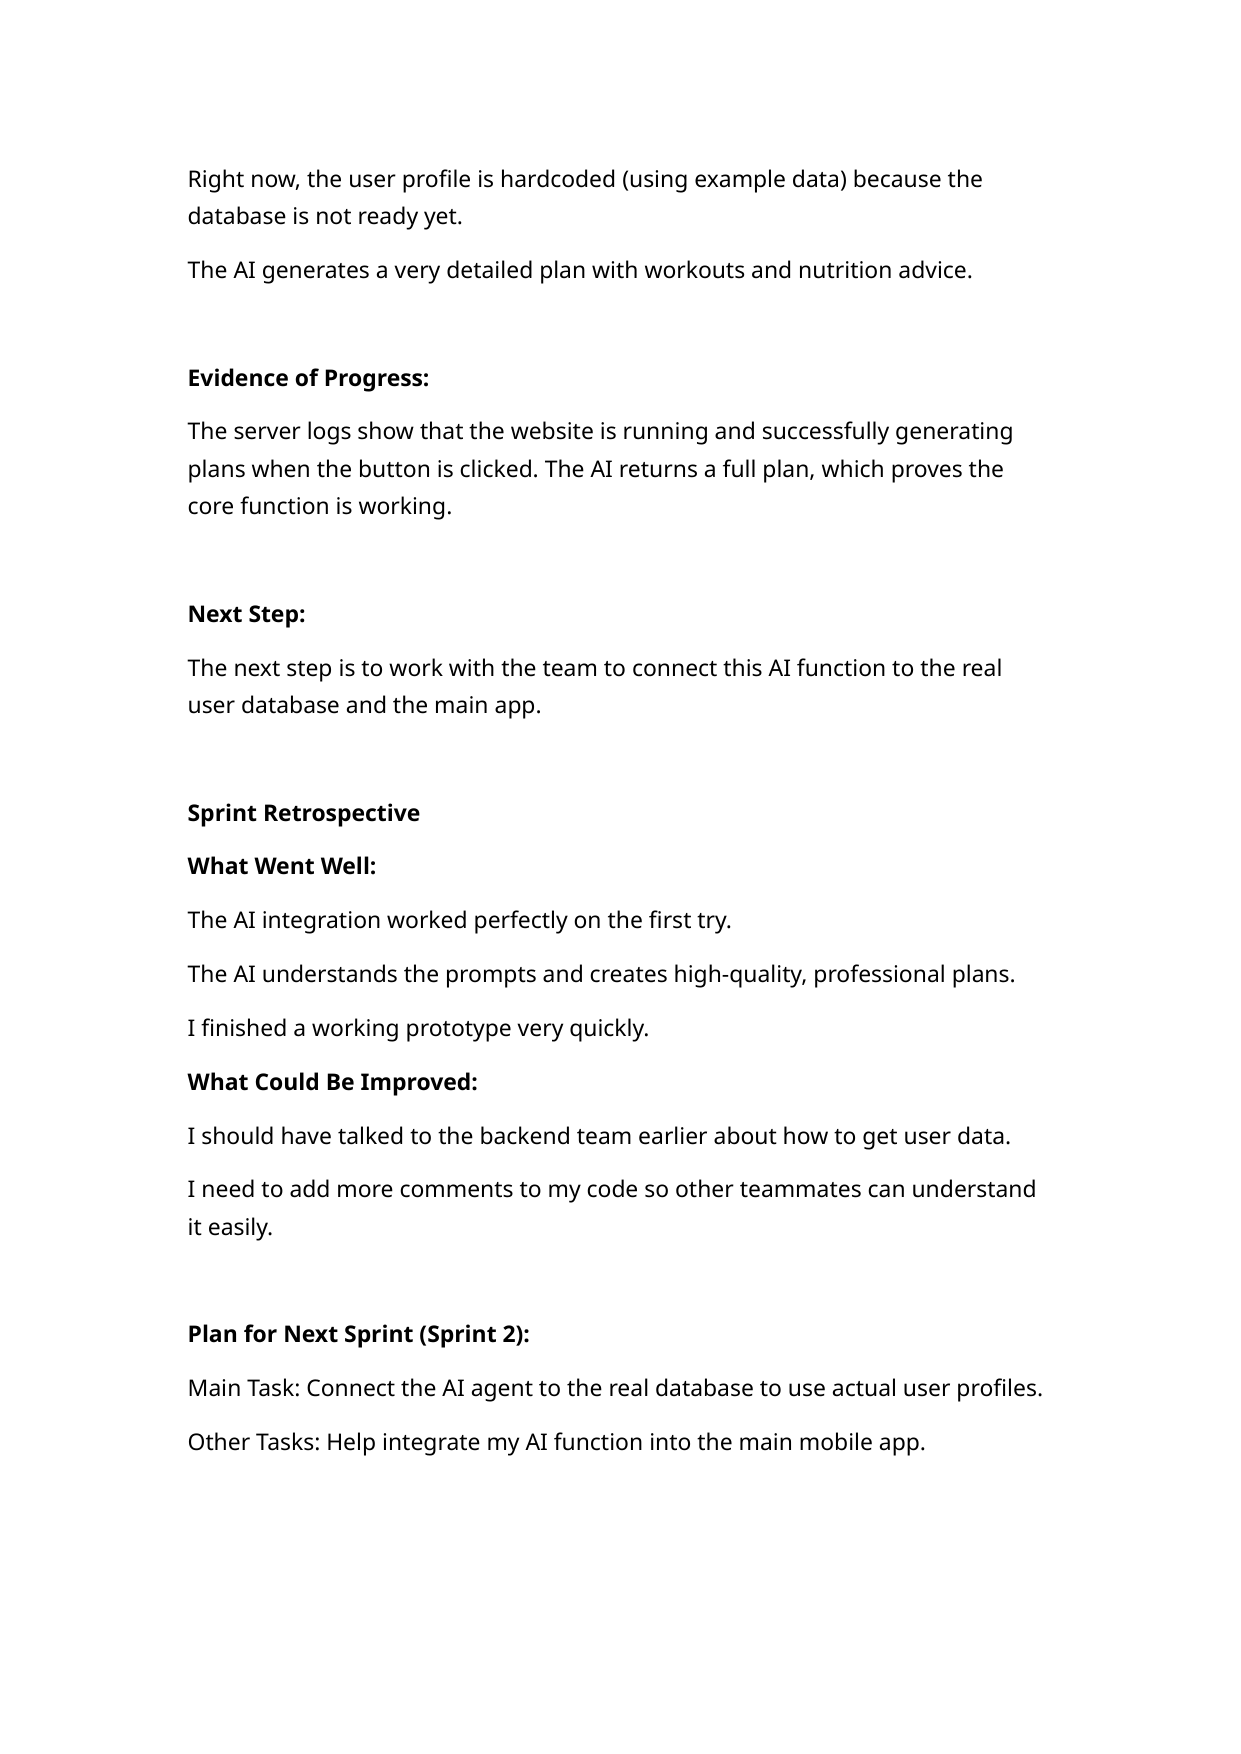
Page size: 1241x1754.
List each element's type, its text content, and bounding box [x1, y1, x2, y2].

text Plan for Next Sprint (Sprint 2): [187, 1318, 1053, 1350]
text I need to add more comments to my code so other teammates can understand it easily. [187, 1173, 1053, 1243]
text The next step is to work with the team to connect this AI function to the real user database and the main app. [187, 651, 1053, 721]
text I should have talked to the backend team earlier about how to get user data. [187, 1119, 1053, 1151]
text Other Tasks: Help integrate my AI function into the main mobile app. [187, 1426, 1053, 1458]
text I finished a working prototype very quickly. [187, 1011, 1053, 1044]
text What Could Be Improved: [187, 1065, 1053, 1098]
text What Went Well: [187, 850, 1053, 882]
text Right now, the user profile is hardcoded (using example data) because the database is not ready yet. [187, 162, 1053, 232]
text The AI generates a very detailed plan with workouts and nutrition advice. [187, 253, 1053, 286]
text Main Task: Connect the AI agent to the real database to use actual user profiles. [187, 1372, 1053, 1404]
text The server logs show that the website is running and successfully generating plans when the button is clicked. The AI returns a full plan, which proves the core function is working. [187, 415, 1053, 522]
text The AI integration worked perfectly on the first try. [187, 903, 1053, 936]
text The AI understands the prompts and creates high-quality, professional plans. [187, 957, 1053, 990]
text Next Step: [187, 597, 1053, 629]
text Evidence of Progress: [187, 361, 1053, 393]
text Sprint Retrospective [187, 796, 1053, 828]
